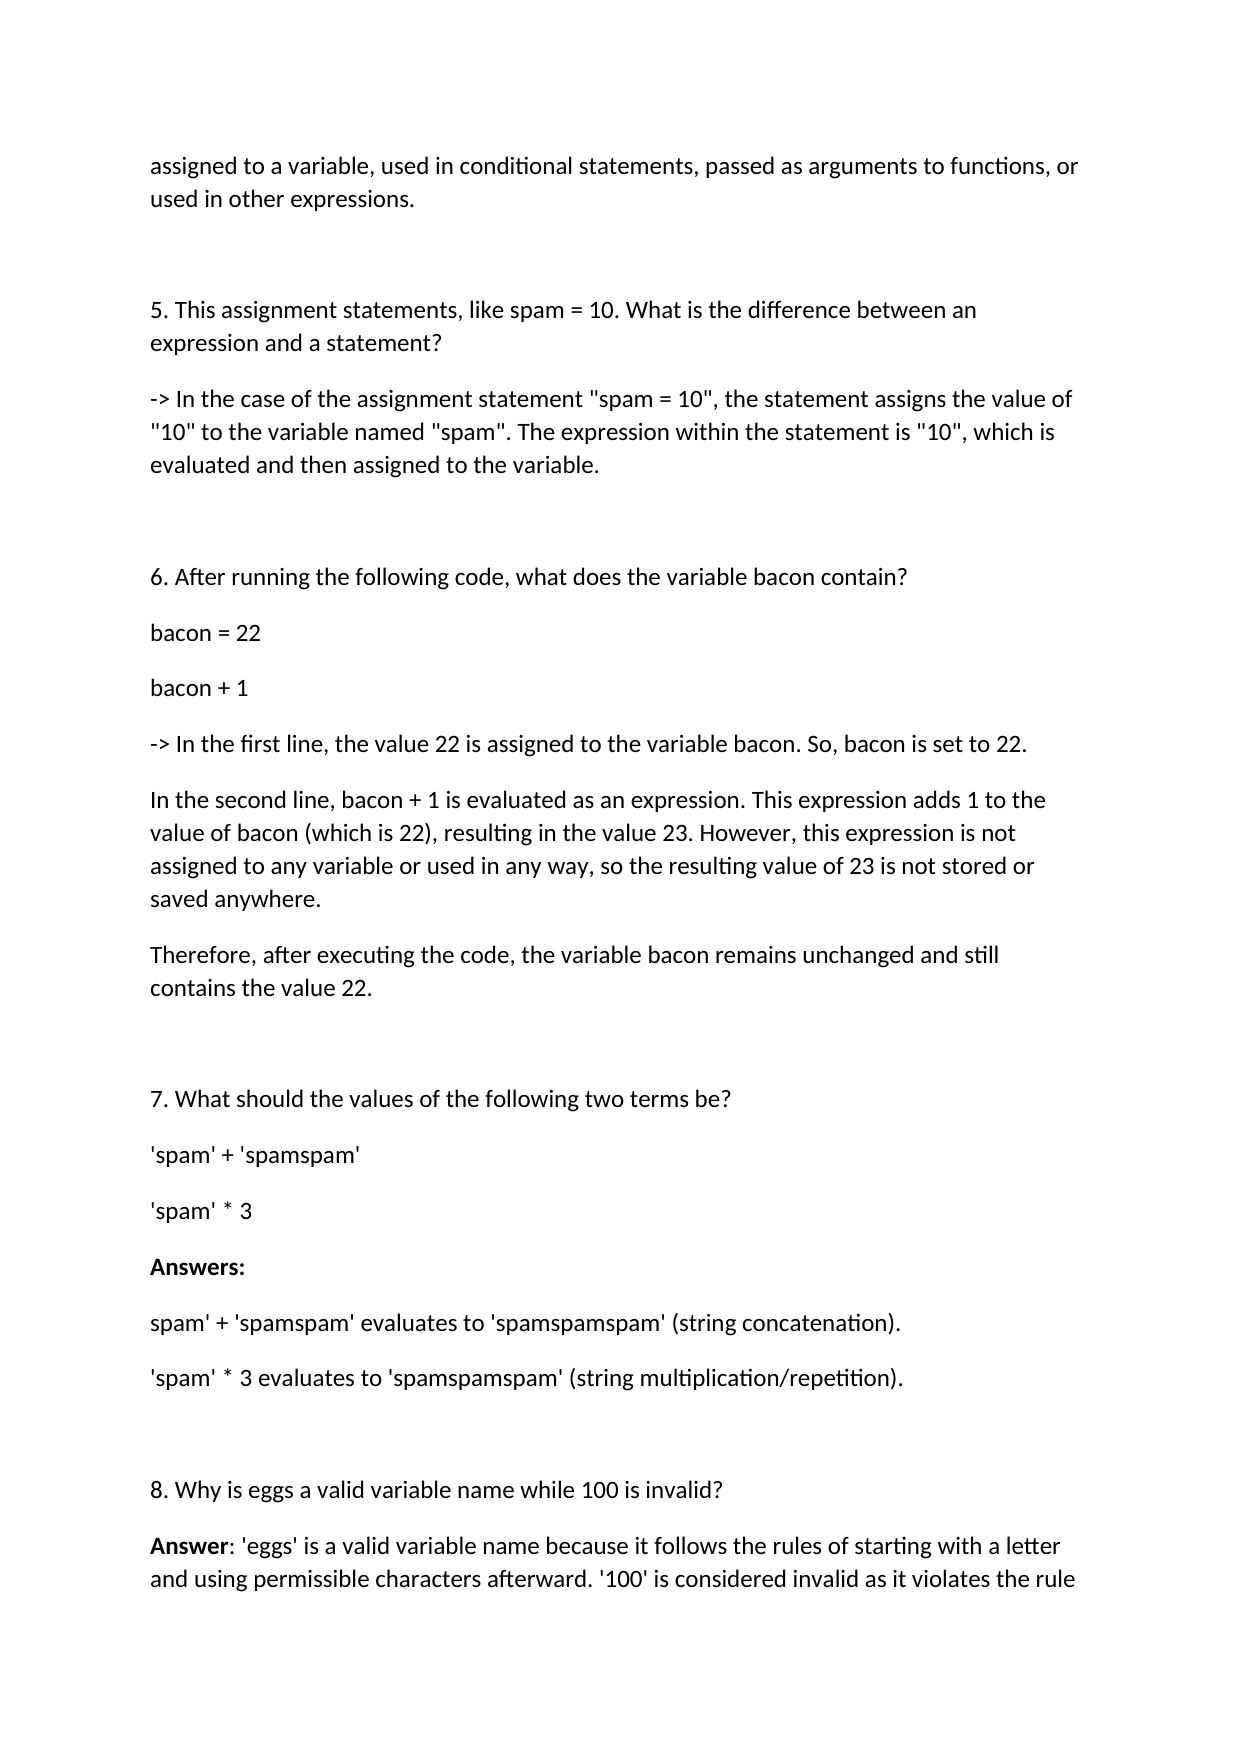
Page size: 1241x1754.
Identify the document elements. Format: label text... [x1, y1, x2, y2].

text 7. What should the values of the following two terms be? [150, 1083, 1090, 1114]
text 6. After running the following code, what does the variable bacon contain? [150, 561, 1090, 591]
text 'spam' + 'spamspam' [150, 1139, 1090, 1170]
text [150, 150, 1090, 213]
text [150, 1530, 1090, 1593]
text spam' + 'spamspam' evaluates to 'spamspamspam' (string concatenation). [150, 1307, 1090, 1337]
text bacon + 1 [150, 672, 1090, 703]
text 'spam' * 3 evaluates to 'spamspamspam' (string multiplication/repetition). [150, 1362, 1090, 1393]
text -> In the case of the assignment statement "spam = 10", the statement assigns the value of "10" to the variable named "spam". The expression within the statement is "10", which is evaluated and then assigned to the variable. [150, 383, 1090, 480]
text 'spam' * 3 [150, 1195, 1090, 1226]
text bacon = 22 [150, 617, 1090, 647]
text -> In the first line, the value 22 is assigned to the variable bacon. So, bacon is set to 22. [150, 728, 1090, 759]
text 5. This assignment statements, like spam = 10. What is the difference between an expression and a statement? [150, 294, 1090, 358]
text Answers: [150, 1251, 1090, 1281]
text 8. Why is eggs a valid variable name while 100 is invalid? [150, 1474, 1090, 1505]
text Therefore, after executing the code, the variable bacon remains unchanged and still contains the value 22. [150, 939, 1090, 1002]
text In the second line, bacon + 1 is evaluated as an expression. This expression adds 1 to the value of bacon (which is 22), resulting in the value 23. However, this expression is not assigned to any variable or used in any way, so the resulting value of 23 is not stored or saved anywhere. [150, 784, 1090, 913]
